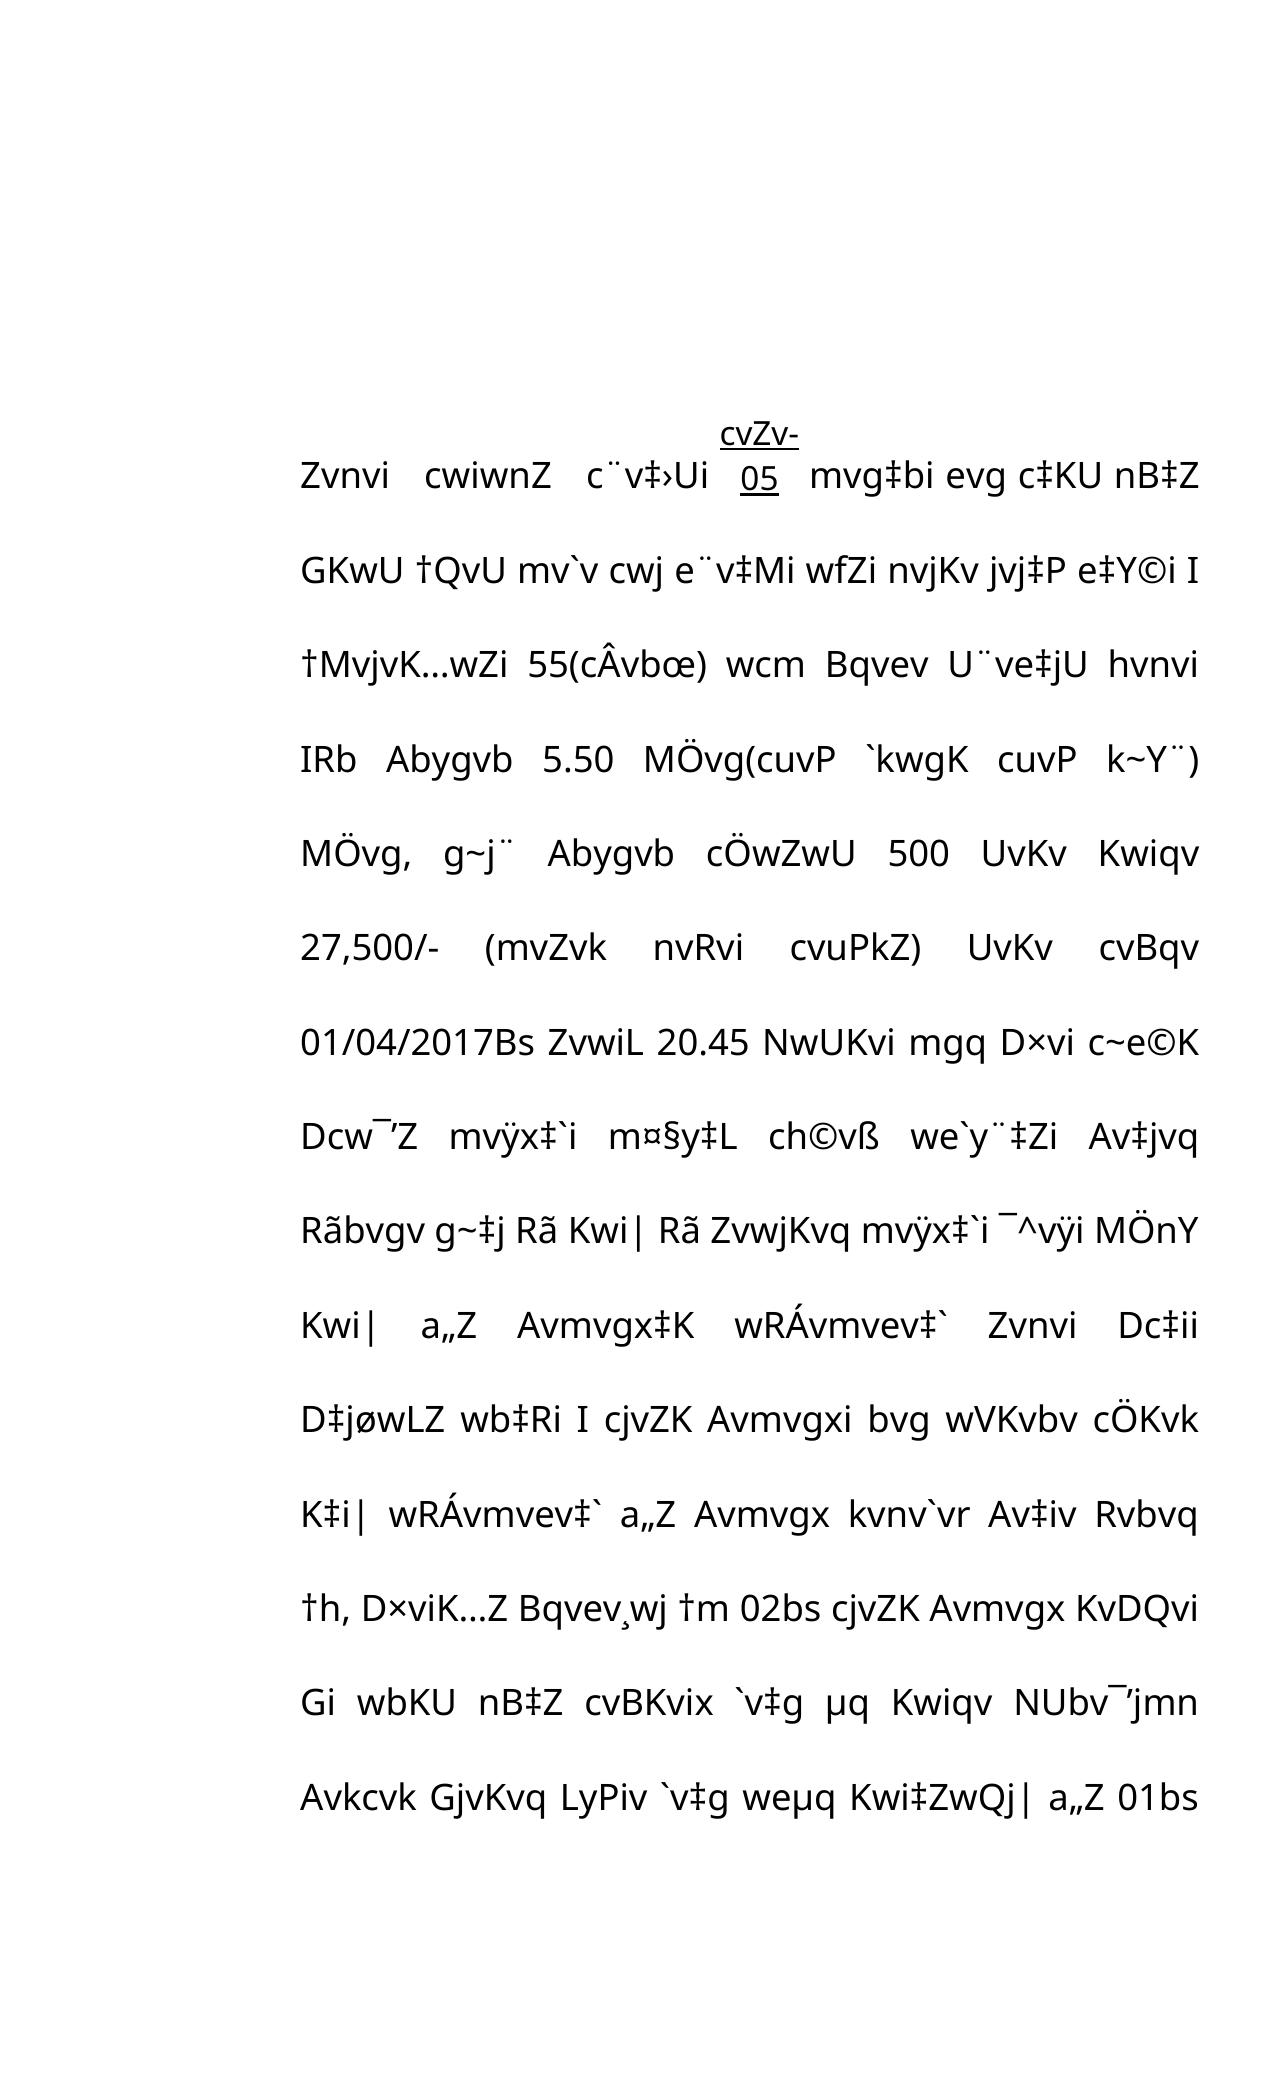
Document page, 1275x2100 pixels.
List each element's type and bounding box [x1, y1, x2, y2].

text [300, 450, 1200, 1821]
